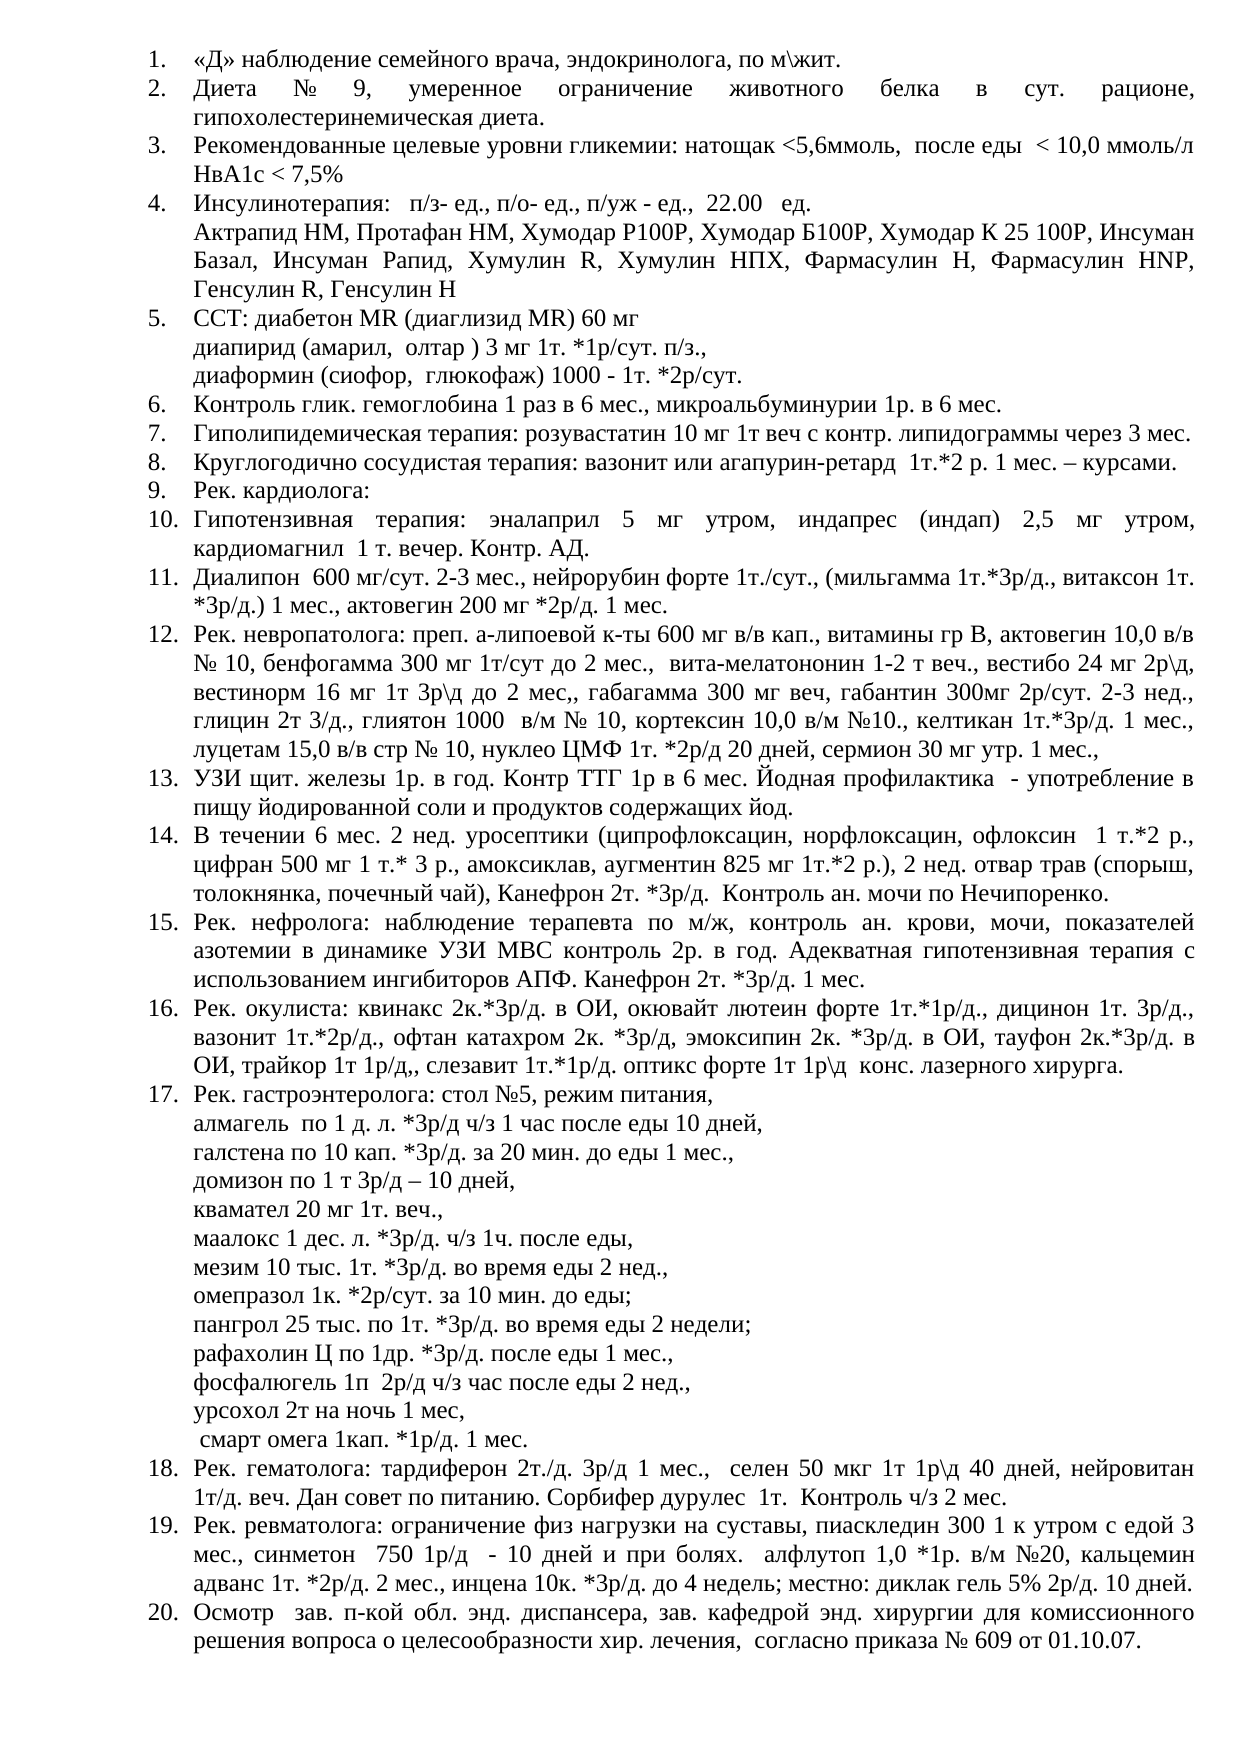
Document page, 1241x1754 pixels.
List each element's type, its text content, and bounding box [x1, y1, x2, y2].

text домизон по 1 т 3р/д – 10 дней, [193, 1166, 1196, 1194]
list Рек. окулиста: квинакс 2к.*3р/д. в ОИ, окювайт лютеин форте 1т.*1р/д., дицинон 1т. 3р/д., вазонит 1т.*2р/д., офтан катахром 2к. *3р/д, эмоксипин 2к. *3р/д. в ОИ, тауфон 2к.*3р/д. в ОИ, трайкор 1т 1р/д,, слезавит 1т.*1р/д. оптикс форте 1т 1р\д конс. лазерного хирурга. [148, 993, 1196, 1079]
text рафахолин Ц по 1др. *3р/д. после еды 1 мес., [193, 1338, 1196, 1367]
list Рек. нефролога: наблюдение терапевта по м/ж, контроль ан. крови, мочи, показателей азотемии в динамике УЗИ МВС контроль 2р. в год. Адекватная гипотензивная терапия с использованием ингибиторов АПФ. Канефрон 2т. *3р/д. 1 мес. [148, 907, 1196, 993]
text диапирид (амарил, олтар ) 3 мг 1т. *1р/сут. п/з., [193, 332, 1196, 361]
list Рек. невропатолога: преп. а-липоевой к-ты 600 мг в/в кап., витамины гр В, актовегин 10,0 в/в № 10, бенфогамма 300 мг 1т/сут до 2 мес., вита-мелатононин 1-2 т веч., вестибо 24 мг 2р\д, вестинорм 16 мг 1т 3р\д до 2 мес,, габагамма 300 мг веч, габантин 300мг 2р/сут. 2-3 нед., глицин 2т 3/д., глиятон 1000 в/м № 10, кортексин 10,0 в/м №10., келтикан 1т.*3р/д. 1 мес., луцетам 15,0 в/в стр № 10, нуклео ЦМФ 1т. *2р/д 20 дней, сермион 30 мг утр. 1 мес., [148, 619, 1196, 763]
list Рек. гастроэнтеролога: стол №5, режим питания, [148, 1079, 1196, 1108]
text маалокс 1 дес. л. *3р/д. ч/з 1ч. после еды, [193, 1223, 1196, 1252]
list эналаприл 5 мг утром, индапрес (индап) 2,5 мг утром, кардиомагнил 1 т. вечер. Контр. АД. [148, 504, 1196, 562]
text смарт омега 1кап. *1р/д. 1 мес. [193, 1424, 1196, 1453]
list Инсулинотерапия: п/з- ед., п/о- ед., п/уж - ед., 22.00 ед. [148, 188, 1196, 217]
list Осмотр зав. п-кой обл. энд. диспансера, зав. кафедрой энд. хирургии для комиссионного решения вопроса о целесообразности хир. лечения, согласно приказа № 609 от 01.10.07. [148, 1597, 1196, 1654]
list В течении 6 мес. 2 нед. уросептики (ципрофлоксацин, норфлоксацин, офлоксин 1 т.*2 р., цифран 500 мг 1 т.* 3 р., амоксиклав, аугментин 825 мг 1т.*2 р.), 2 нед. отвар трав (спорыш, толокнянка, почечный чай), Канефрон 2т. *3р/д. Контроль ан. мочи по Нечипоренко. [148, 821, 1196, 907]
list Гиполипидемическая терапия: розувастатин 10 мг 1т веч с контр. липидограммы через 3 мес. [148, 418, 1196, 447]
text диаформин (сиофор, глюкофаж) 1000 - 1т. *2р/сут. [193, 361, 1196, 389]
list «Д» наблюдение семейного врача, эндокринолога, по м\жит. [148, 44, 1196, 73]
text пангрол 25 тыс. по 1т. *3р/д. во время еды 2 недели; [193, 1309, 1196, 1338]
list 600 мг/сут. 2-3 мес., нейрорубин форте 1т./сут., (мильгамма 1т.*3р/д., витаксон 1т. *3р/д.) 1 мес., актовегин 200 мг *2р/д. 1 мес. [148, 562, 1196, 619]
text мезим 10 тыс. 1т. *3р/д. во время еды 2 нед., [193, 1252, 1196, 1281]
text омепразол 1к. *2р/сут. за 10 мин. до еды; [193, 1281, 1196, 1309]
text алмагель по 1 д. л. *3р/д ч/з 1 час после еды 10 дней, [193, 1108, 1196, 1137]
list Рекомендованные целевые уровни гликемии: натощак <5,6ммоль, после еды < 10,0 ммоль/л НвА1с < 7,5% [148, 131, 1196, 188]
list Рек. ревматолога: ограничение физ нагрузки на суставы, пиаскледин 300 1 к утром с едой 3 мес., синметон 750 1р/д - 10 дней и при болях. алфлутоп 1,0 *1р. в/м №20, кальцемин адванс 1т. *2р/д. 2 мес., инцена 10к. *3р/д. до 4 недель; местно: диклак гель 5% 2р/д. 10 дней. [148, 1511, 1196, 1597]
list Рек. гематолога: тардиферон 2т./д. 3р/д 1 мес., селен 50 мкг 1т 1р\д 40 дней, нейровитан 1т/д. веч. Дан совет по питанию. Сорбифер дурулес 1т. Контроль ч/з 2 мес. [148, 1453, 1196, 1511]
list ССТ: диабетон МR (диаглизид МR) 60 мг [148, 303, 1196, 332]
text Актрапид НМ, Протафан НМ, Хумодар Р100Р, Хумодар Б100Р, Хумодар К 25 100Р, Инсуман Базал, Инсуман Рапид, Хумулин R, Хумулин НПХ, Фармасулин Н, Фармасулин НNР, Генсулин R, Генсулин Н [193, 217, 1196, 303]
text фосфалюгель 1п 2р/д ч/з час после еды 2 нед., [193, 1367, 1196, 1396]
list Контроль глик. гемоглобина 1 раз в 6 мес., 1р. в 6 мес. [148, 389, 1196, 418]
text галстена по 10 кап. *3р/д. за 20 мин. до еды 1 мес., [193, 1137, 1196, 1166]
text квамател 20 мг 1т. веч., [193, 1194, 1196, 1223]
text урсохол 2т на ночь 1 мес, [193, 1396, 1196, 1424]
list Круглогодично сосудистая терапия: вазонит или агапурин-ретард 1т.*2 р. 1 мес. – курсами. [148, 447, 1196, 476]
list Рек. кардиолога: [148, 476, 1196, 504]
list УЗИ щит. железы 1р. в год. Контр ТТГ 1р в 6 мес. Йодная профилактика - употребление в пищу йодированной соли и продуктов содержащих йод. [148, 763, 1196, 821]
list Диета № 9, умеренное ограничение животного белка в сут. рационе, гипохолестеринемическая диета. [148, 73, 1196, 131]
